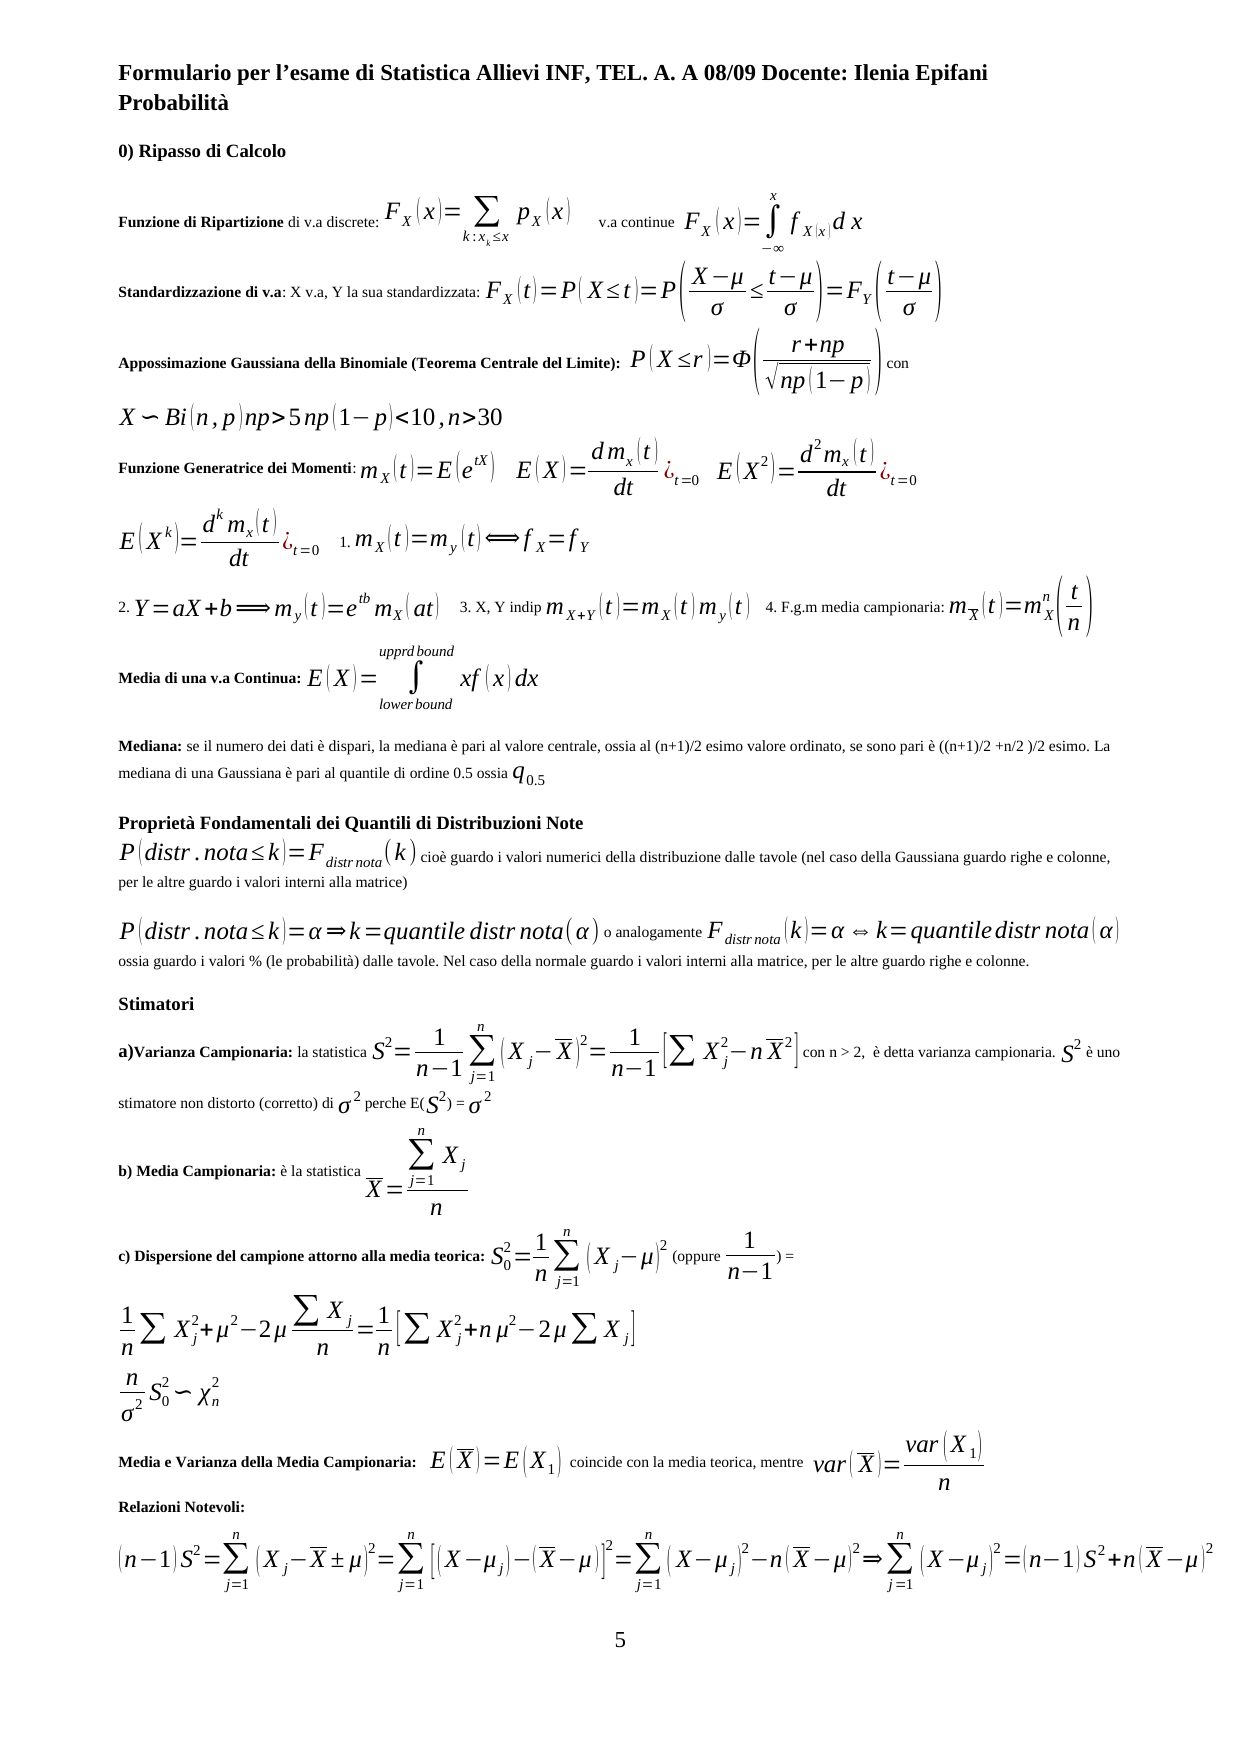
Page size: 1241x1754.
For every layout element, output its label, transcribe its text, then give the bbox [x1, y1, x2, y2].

text Proprietà Fondamentali dei Quantili di Distribuzioni Note cioè guardo i valori numerici della distribuzione dalle tavole (nel caso della Gaussiana guardo righe e colonne, per le altre guardo i valori interni alla matrice) [118, 812, 1122, 891]
text Formulario per l’esame di Statistica Allievi INF, TEL. A. A 08/09 Docente: Ilenia Epifani Probabilità [118, 59, 1122, 116]
text o analogamente ossia guardo i valori % (le probabilità) dalle tavole. Nel caso della normale guardo i valori interni alla matrice, per le altre guardo righe e colonne. [118, 914, 1122, 969]
text 0) Ripasso di Calcolo [118, 140, 1122, 162]
text Funzione di Ripartizione di v.a discrete: v.a continue Standardizzazione di v.a: X v.a, Y la sua standardizzata: Appossimazione Gaussiana della Binomiale (Teorema Centrale del Limite): con Funzione Generatrice dei Momenti: 1. 2. 3. X, Y indip 4. F.g.m media campionaria: Media di una v.a Continua: [118, 186, 1122, 713]
text Mediana: se il numero dei dati è dispari, la mediana è pari al valore centrale, ossia al (n+1)/2 esimo valore ordinato, se sono pari è ((n+1)/2 +n/2 )/2 esimo. La mediana di una Gaussiana è pari al quantile di ordine 0.5 ossia [118, 736, 1122, 788]
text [118, 993, 1122, 1593]
